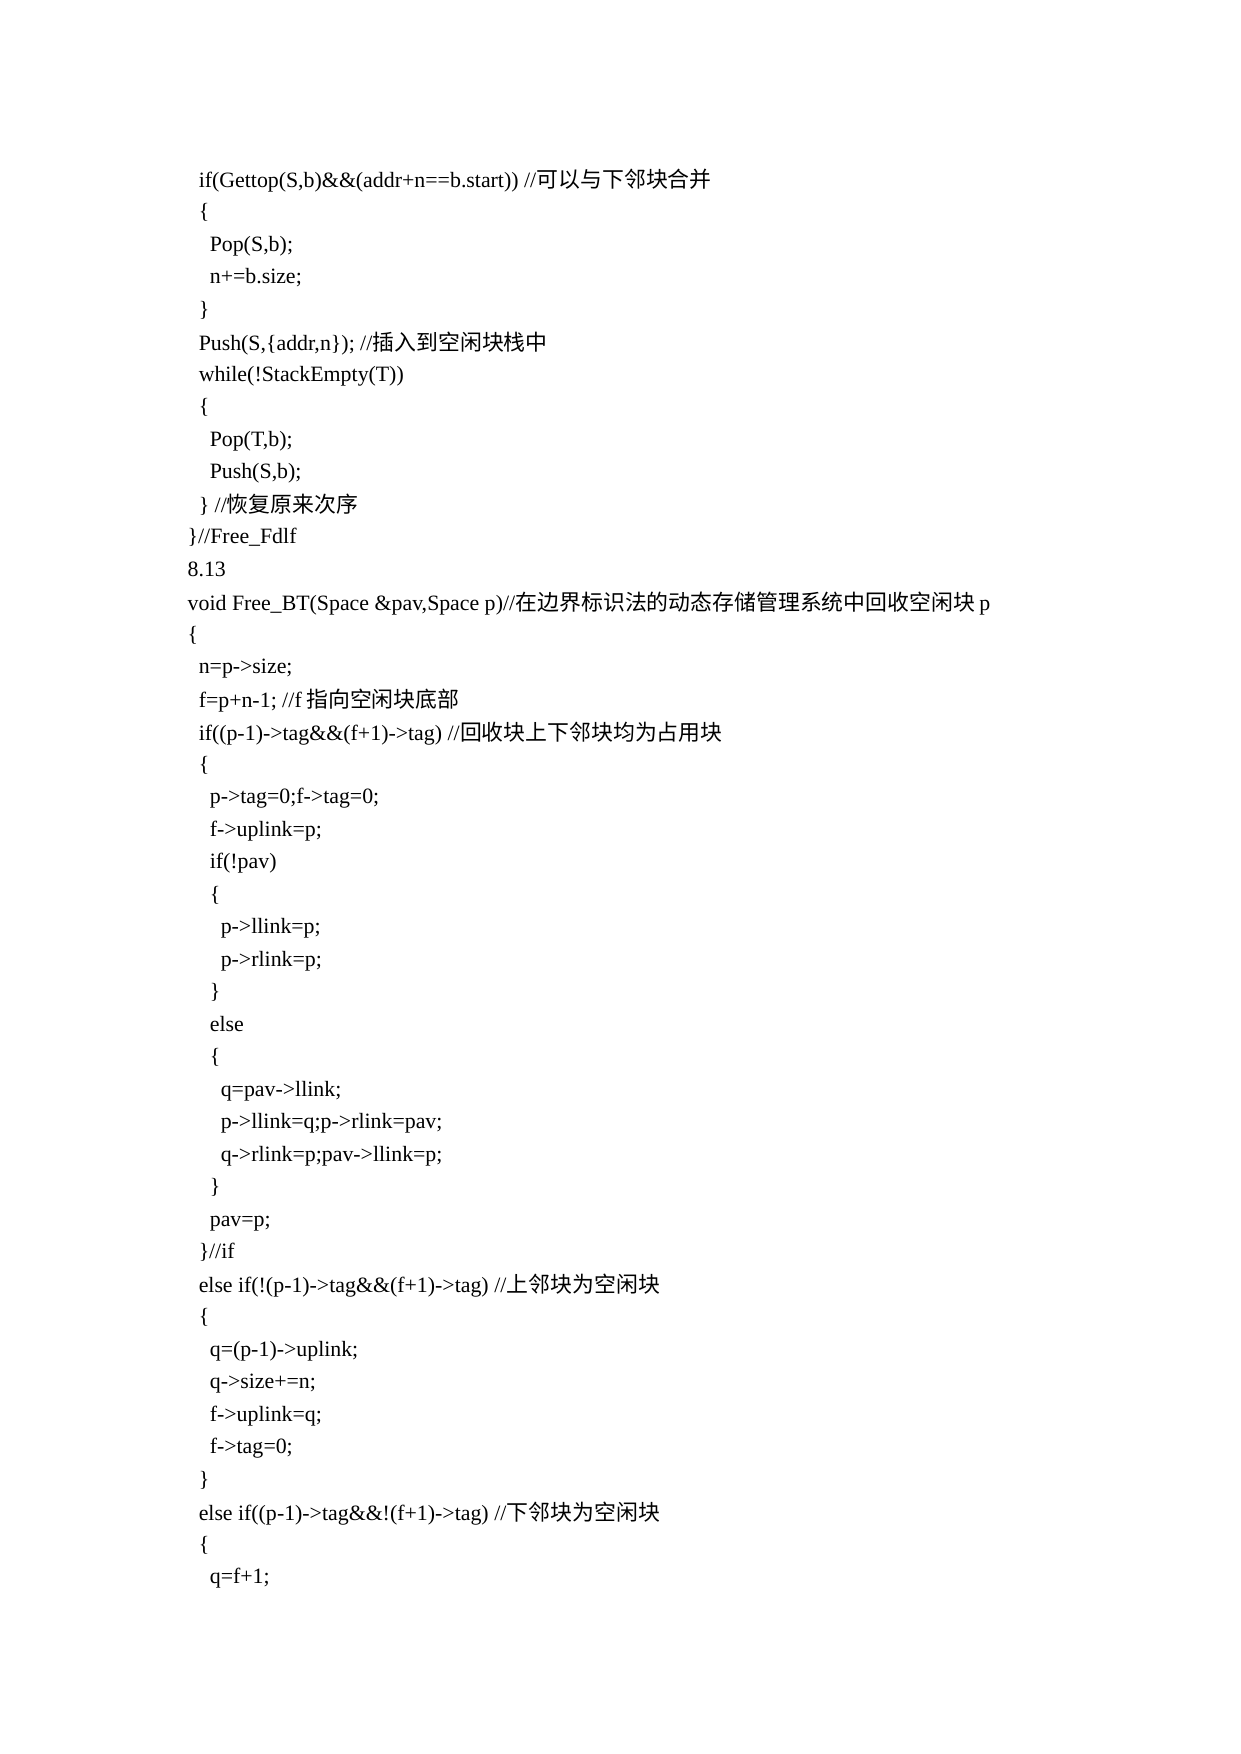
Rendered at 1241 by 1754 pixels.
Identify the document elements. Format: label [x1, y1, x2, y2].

text [187, 162, 1053, 1592]
